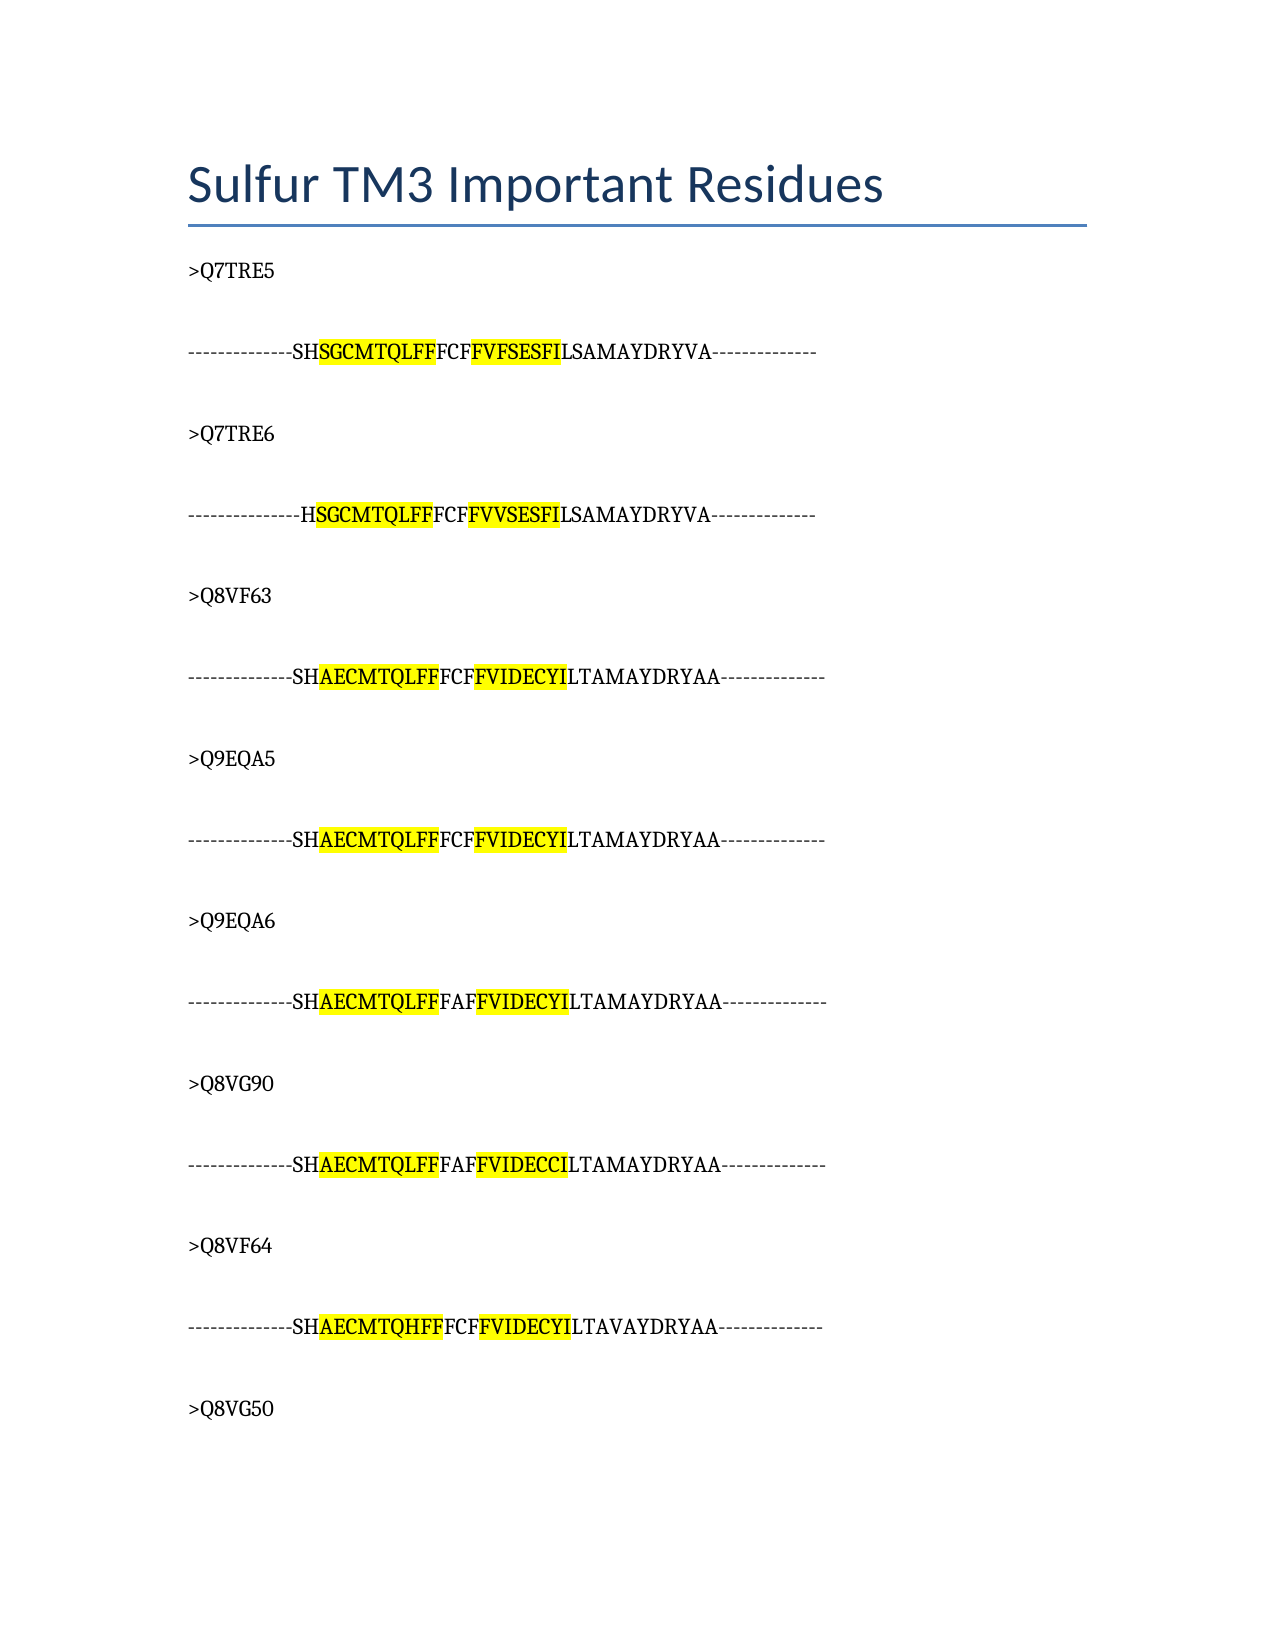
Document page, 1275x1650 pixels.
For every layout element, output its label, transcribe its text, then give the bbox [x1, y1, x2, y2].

text --------------SHAECMTQHFFFCFFVIDECYILTAVAYDRYAA-------------- [187, 1314, 1087, 1371]
text >Q9EQA6 [187, 908, 1087, 964]
text ---------------HSGCMTQLFFFCFFVVSESFILSAMAYDRYVA-------------- [187, 502, 1087, 558]
text >Q8VG50 [187, 1395, 1087, 1452]
title Sulfur TM3 Important Residues [187, 150, 1087, 227]
text >Q7TRE5 [187, 258, 1087, 314]
text >Q9EQA5 [187, 745, 1087, 802]
text >Q8VG90 [187, 1070, 1087, 1127]
text --------------SHAECMTQLFFFAFFVIDECCILTAMAYDRYAA-------------- [187, 1152, 1087, 1208]
text --------------SHAECMTQLFFFCFFVIDECYILTAMAYDRYAA-------------- [187, 664, 1087, 721]
text --------------SHAECMTQLFFFCFFVIDECYILTAMAYDRYAA-------------- [187, 827, 1087, 883]
text >Q8VF63 [187, 583, 1087, 639]
text >Q8VF64 [187, 1233, 1087, 1289]
text --------------SHAECMTQLFFFAFFVIDECYILTAMAYDRYAA-------------- [187, 989, 1087, 1046]
text --------------SHSGCMTQLFFFCFFVFSESFILSAMAYDRYVA-------------- [187, 339, 1087, 396]
text >Q7TRE6 [187, 420, 1087, 477]
